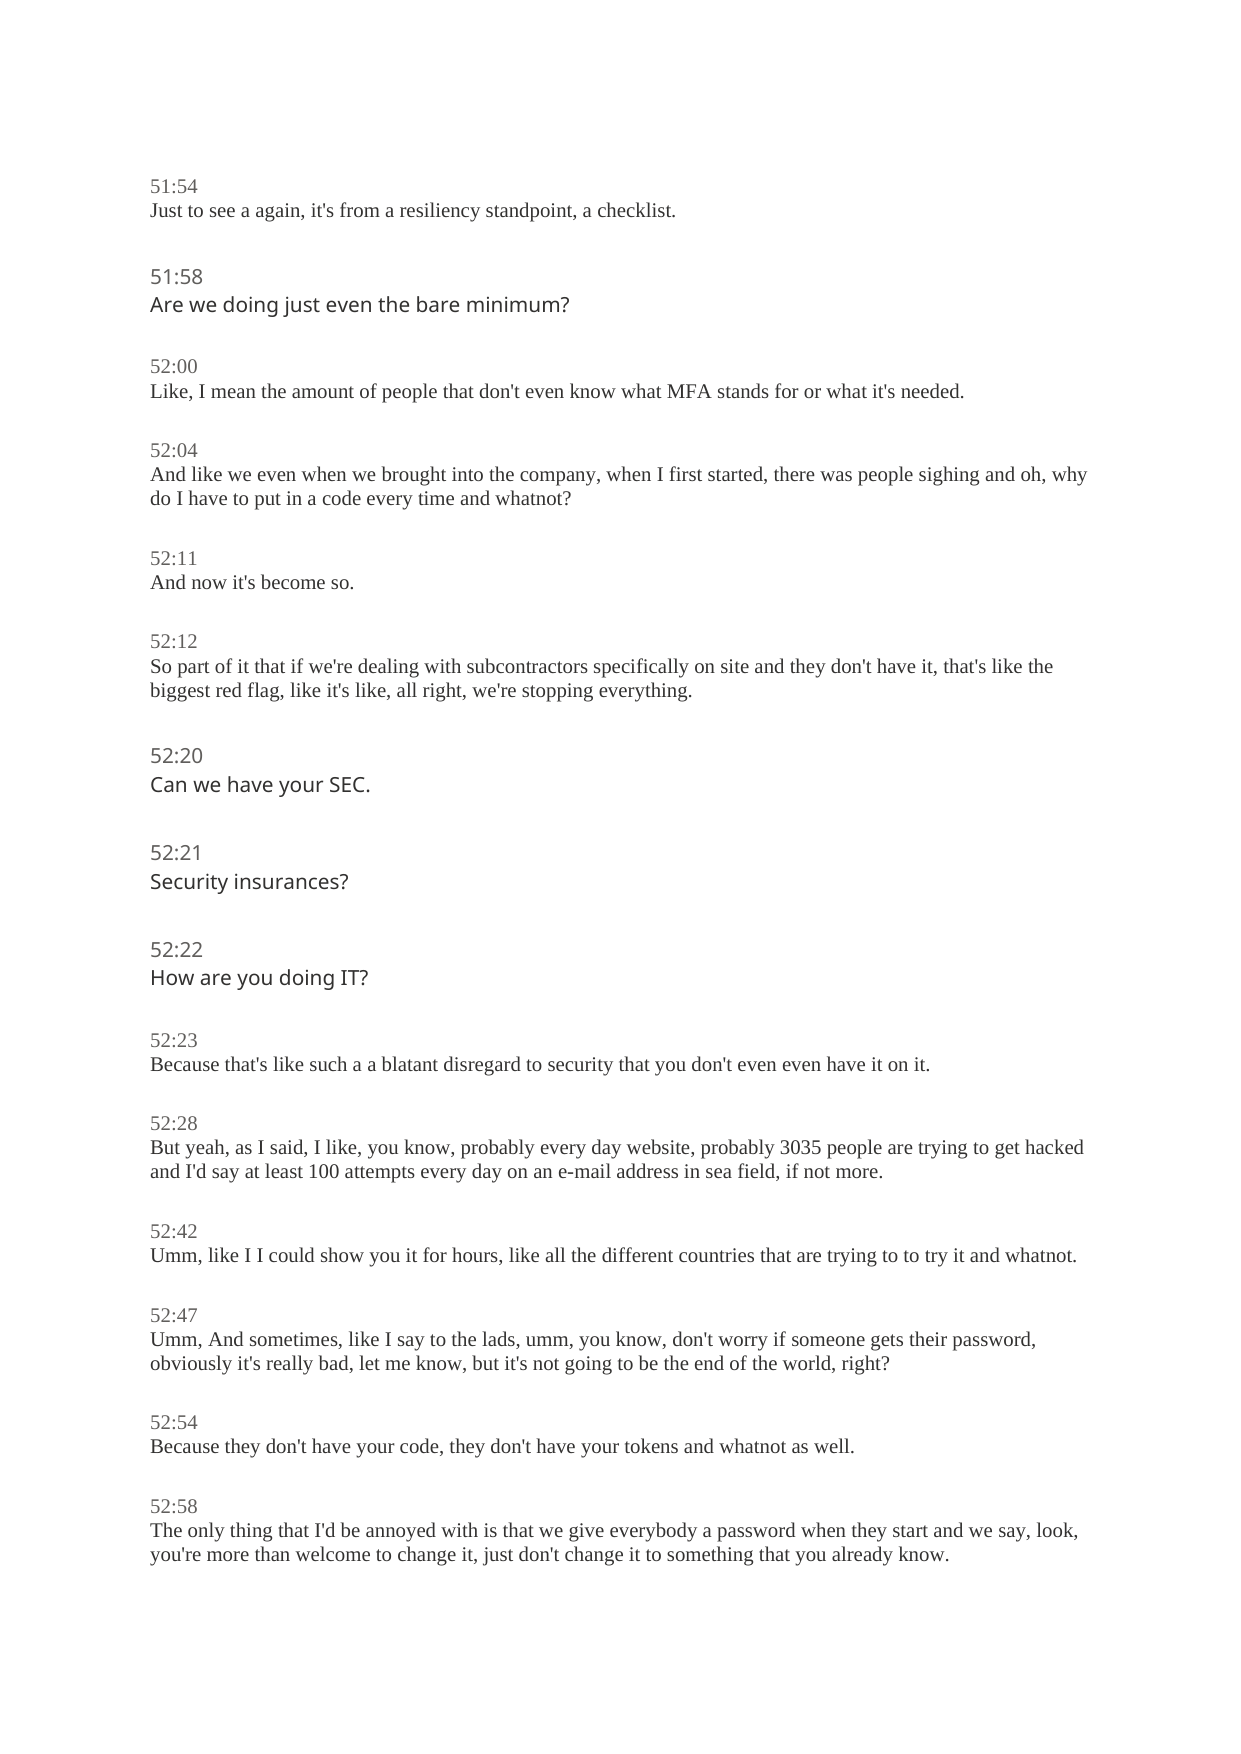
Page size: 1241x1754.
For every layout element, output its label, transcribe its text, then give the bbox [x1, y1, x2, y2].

text 52:11 And now it's become so. [150, 522, 1090, 594]
text 52:20 Can we have your SEC. [150, 713, 1090, 798]
text 52:21 Security insurances? [150, 810, 1090, 895]
text 52:58 The only thing that I'd be annoyed with is that we give everybody a password when they start and we say, look, you're more than welcome to change it, just don't change it to something that you already know. [150, 1470, 1090, 1566]
text 52:42 Umm, like I I could show you it for hours, like all the different countries that are trying to to try it and whatnot. [150, 1195, 1090, 1267]
text 51:58 Are we doing just even the bare minimum? [150, 234, 1090, 319]
text 52:47 Umm, And sometimes, like I say to the lads, umm, you know, don't worry if someone gets their password, obviously it's really bad, let me know, but it's not going to be the end of the world, right? [150, 1278, 1090, 1375]
text 52:54 Because they don't have your code, they don't have your tokens and whatnot as well. [150, 1386, 1090, 1458]
text 52:23 Because that's like such a a blatant disregard to security that you don't even even have it on it. [150, 1003, 1090, 1076]
text 52:22 How are you doing IT? [150, 907, 1090, 992]
text 52:28 But yeah, as I said, I like, you know, probably every day website, probably 3035 people are trying to get hacked and I'd say at least 100 attempts every day on an e-mail address in sea field, if not more. [150, 1087, 1090, 1183]
text 52:04 And like we even when we brought into the company, when I first started, there was people sighing and oh, why do I have to put in a code every time and whatnot? [150, 414, 1090, 510]
text 52:12 So part of it that if we're dealing with subcontractors specifically on site and they don't have it, that's like the biggest red flag, like it's like, all right, we're stopping everything. [150, 605, 1090, 702]
text 51:54 Just to see a again, it's from a resiliency standpoint, a checklist. [150, 150, 1090, 222]
text 52:00 Like, I mean the amount of people that don't even know what MFA stands for or what it's needed. [150, 330, 1090, 403]
